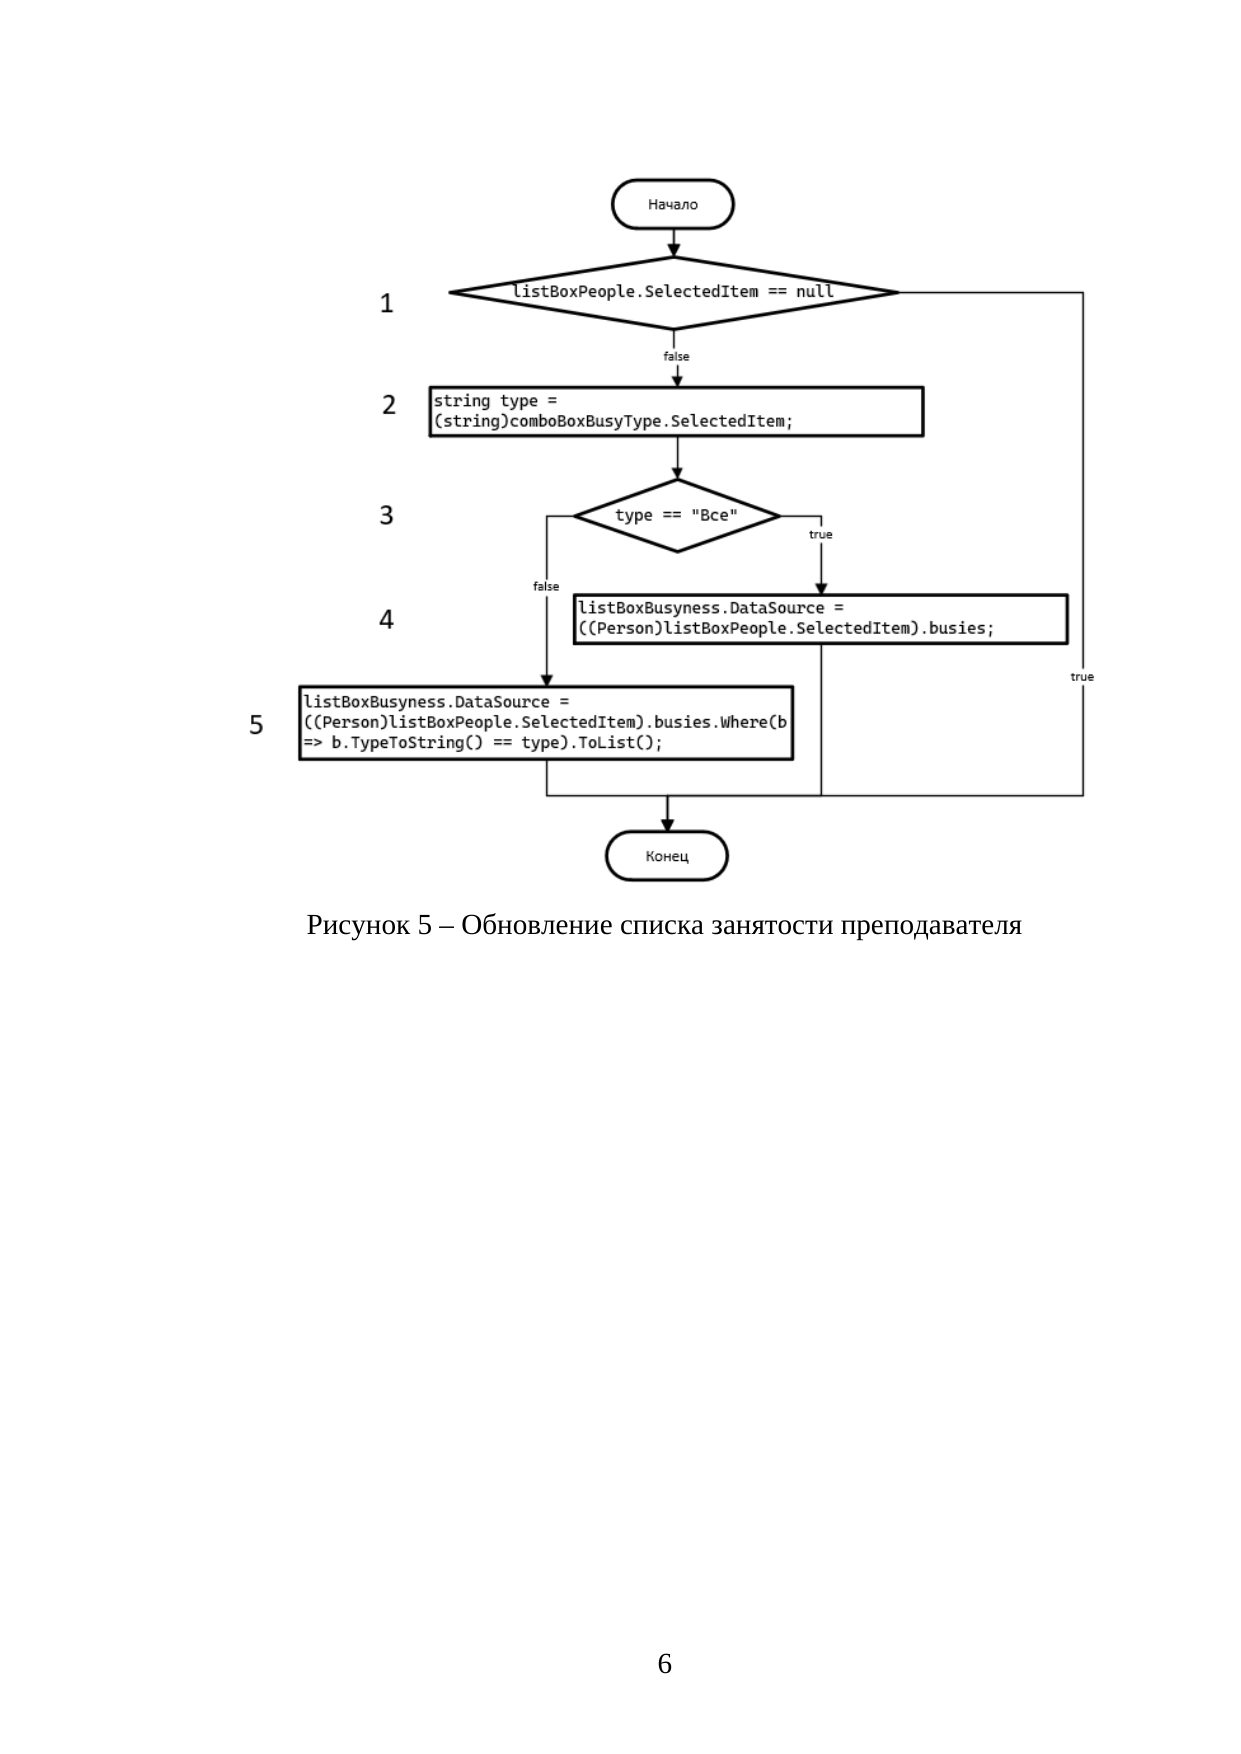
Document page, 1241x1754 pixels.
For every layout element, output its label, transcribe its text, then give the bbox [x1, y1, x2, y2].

picture [226, 118, 1103, 888]
text Рисунок 5 – Обновление списка занятости преподавателя [177, 907, 1152, 940]
